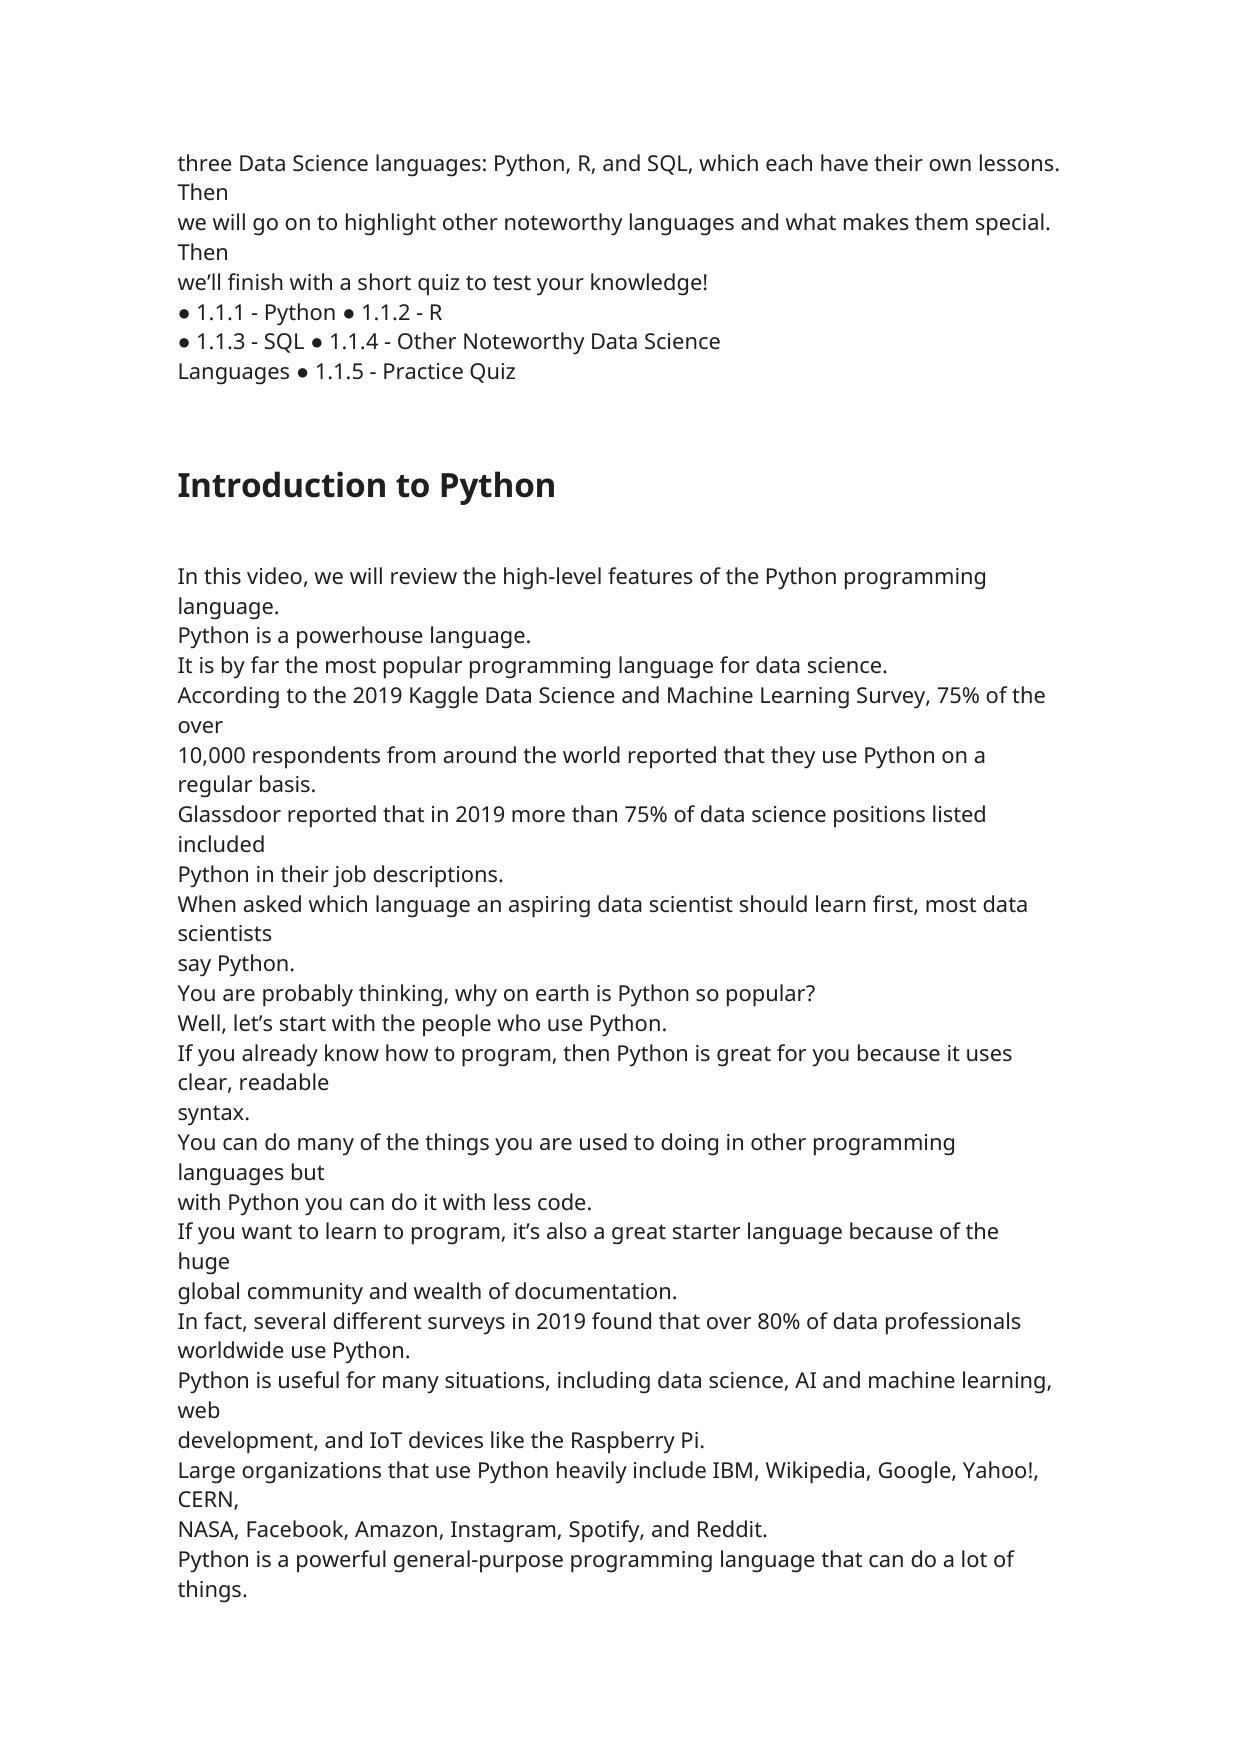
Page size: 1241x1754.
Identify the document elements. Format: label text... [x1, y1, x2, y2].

text ● 1.1.1 - Python ● 1.1.2 - R [177, 297, 1063, 326]
text Python in their job descriptions. [177, 859, 1063, 889]
subtitle Introduction to Python [177, 462, 1063, 507]
text According to the 2019 Kaggle Data Science and Machine Learning Survey, 75% of the over [177, 680, 1063, 740]
text Python is a powerful general-purpose programming language that can do a lot of things. [177, 1544, 1063, 1604]
text If you want to learn to program, it’s also a great starter language because of the huge [177, 1216, 1063, 1276]
text three Data Science languages: Python, R, and SQL, which each have their own lessons. Then [177, 148, 1063, 207]
text say Python. [177, 948, 1063, 978]
text with Python you can do it with less code. [177, 1187, 1063, 1216]
text NASA, Facebook, Amazon, Instagram, Spotify, and Reddit. [177, 1514, 1063, 1544]
text Glassdoor reported that in 2019 more than 75% of data science positions listed included [177, 799, 1063, 859]
text If you already know how to program, then Python is great for you because it uses clear, readable [177, 1038, 1063, 1097]
text syntax. [177, 1097, 1063, 1127]
text Python is a powerhouse language. [177, 621, 1063, 650]
text ● 1.1.3 - SQL ● 1.1.4 - Other Noteworthy Data Science [177, 326, 1063, 356]
text You can do many of the things you are used to doing in other programming languages but [177, 1127, 1063, 1187]
text worldwide use Python. [177, 1336, 1063, 1365]
text It is by far the most popular programming language for data science. [177, 650, 1063, 680]
text Languages ● 1.1.5 - Practice Quiz [177, 356, 1063, 386]
text Python is useful for many situations, including data science, AI and machine learning, web [177, 1365, 1063, 1425]
text we’ll finish with a short quiz to test your knowledge! [177, 267, 1063, 297]
text global community and wealth of documentation. [177, 1276, 1063, 1306]
text In fact, several different surveys in 2019 found that over 80% of data professionals [177, 1306, 1063, 1336]
text 10,000 respondents from around the world reported that they use Python on a regular basis. [177, 740, 1063, 799]
text In this video, we will review the high-level features of the Python programming language. [177, 561, 1063, 621]
text You are probably thinking, why on earth is Python so popular? [177, 978, 1063, 1008]
text development, and IoT devices like the Raspberry Pi. [177, 1425, 1063, 1455]
text When asked which language an aspiring data scientist should learn first, most data scientists [177, 889, 1063, 948]
text Well, let’s start with the people who use Python. [177, 1008, 1063, 1038]
text we will go on to highlight other noteworthy languages and what makes them special. Then [177, 207, 1063, 267]
text Large organizations that use Python heavily include IBM, Wikipedia, Google, Yahoo!, CERN, [177, 1455, 1063, 1514]
